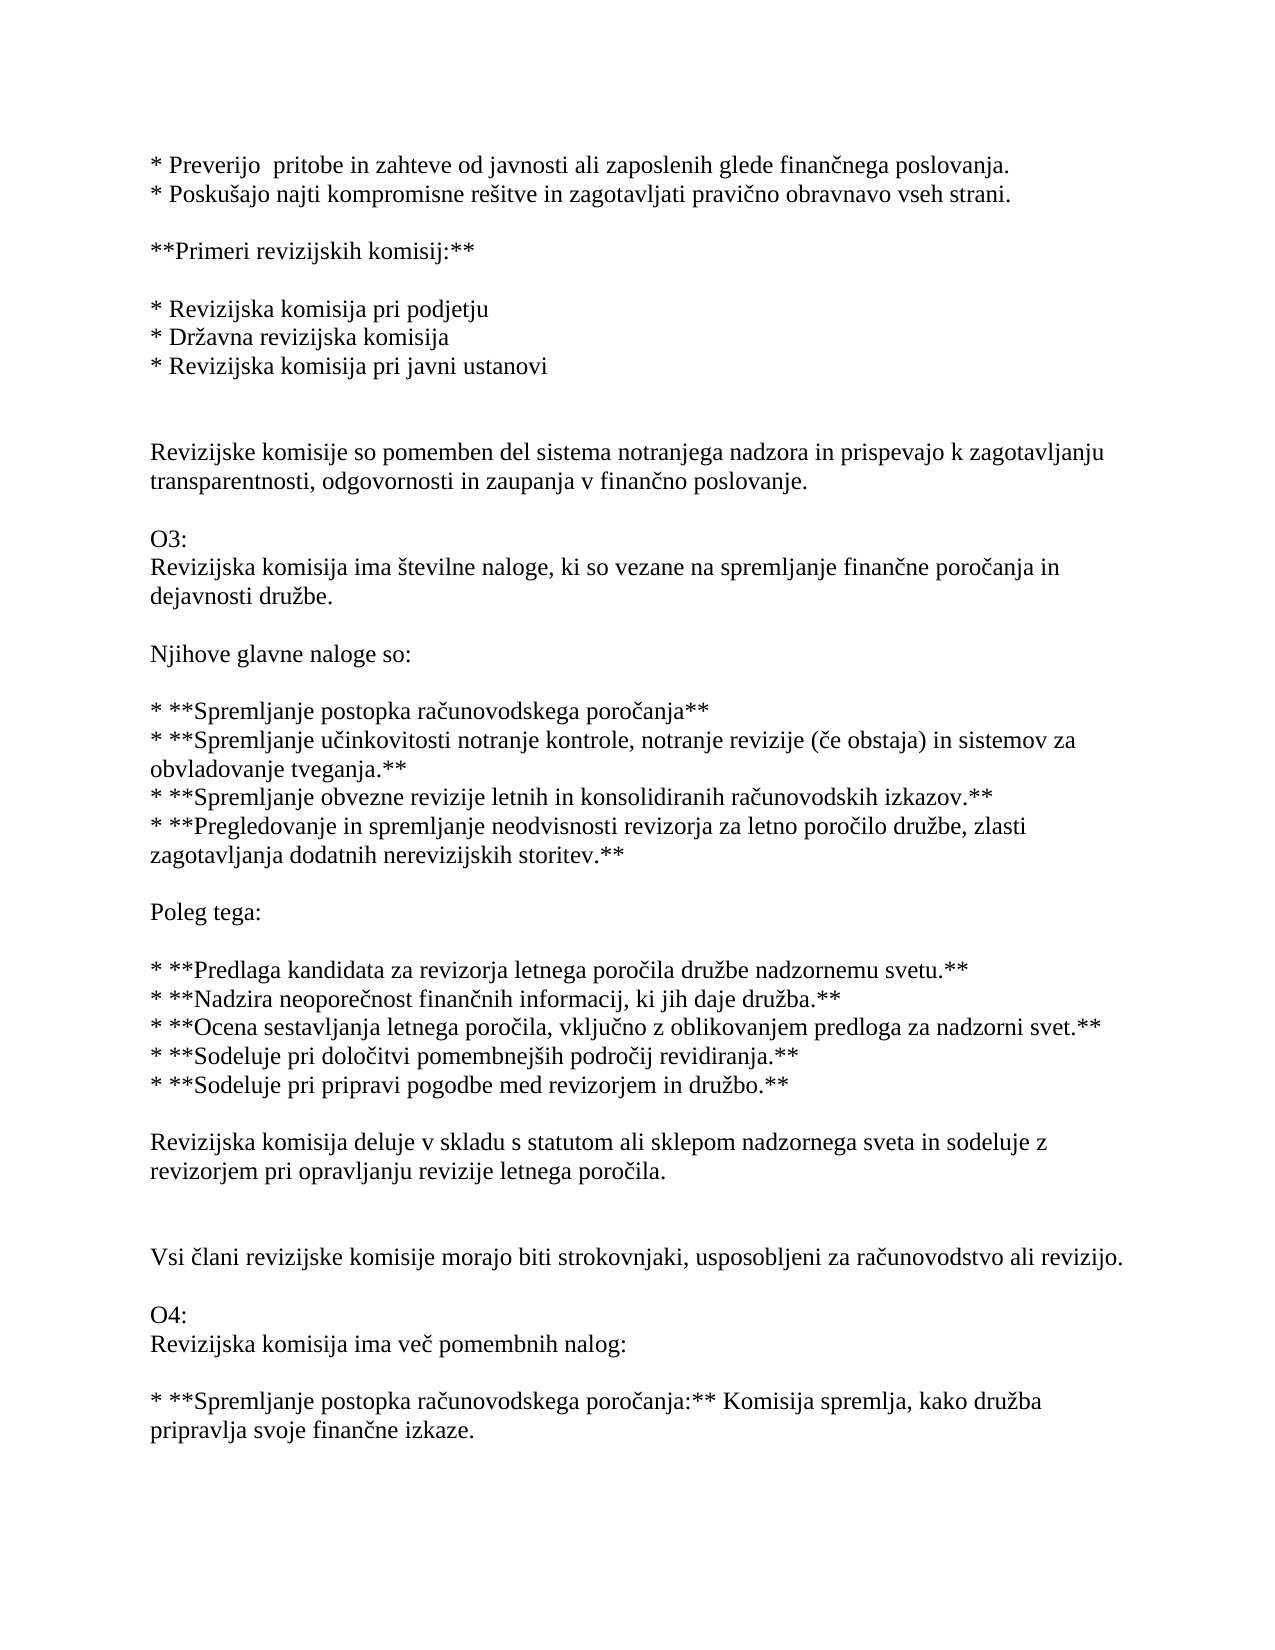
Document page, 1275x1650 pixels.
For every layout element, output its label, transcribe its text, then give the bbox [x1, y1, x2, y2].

text * **Pregledovanje in spremljanje neodvisnosti revizorja za letno poročilo družbe, zlasti zagotavljanja dodatnih nerevizijskih storitev.** [150, 811, 1125, 869]
text * **Sodeluje pri pripravi pogodbe med revizorjem in družbo.** [150, 1070, 1125, 1099]
text Revizijske komisije so pomemben del sistema notranjega nadzora in prispevajo k zagotavljanju transparentnosti, odgovornosti in zaupanja v finančno poslovanje. [150, 437, 1125, 495]
text O4: [150, 1300, 1125, 1329]
text * Državna revizijska komisija [150, 322, 1125, 351]
text O3: [150, 524, 1125, 552]
text * **Ocena sestavljanja letnega poročila, vključno z oblikovanjem predloga za nadzorni svet.** [150, 1012, 1125, 1041]
text **Primeri revizijskih komisij:** [150, 236, 1125, 265]
text Vsi člani revizijske komisije morajo biti strokovnjaki, usposobljeni za računovodstvo ali revizijo. [150, 1242, 1125, 1271]
text Revizijska komisija deluje v skladu s statutom ali sklepom nadzornega sveta in sodeluje z revizorjem pri opravljanju revizije letnega poročila. [150, 1127, 1125, 1185]
text * **Predlaga kandidata za revizorja letnega poročila družbe nadzornemu svetu.** [150, 955, 1125, 984]
text * **Spremljanje postopka računovodskega poročanja** [150, 696, 1125, 725]
text * **Spremljanje postopka računovodskega poročanja:** Komisija spremlja, kako družba pripravlja svoje finančne izkaze. [150, 1386, 1125, 1444]
text Poleg tega: [150, 897, 1125, 926]
text * Revizijska komisija pri podjetju [150, 294, 1125, 322]
text Njihove glavne naloge so: [150, 639, 1125, 667]
text * **Nadzira neoporečnost finančnih informacij, ki jih daje družba.** [150, 984, 1125, 1012]
text * Preverijo pritobe in zahteve od javnosti ali zaposlenih glede finančnega poslovanja. [150, 150, 1125, 179]
text * Revizijska komisija pri javni ustanovi [150, 351, 1125, 380]
text * **Sodeluje pri določitvi pomembnejših področij revidiranja.** [150, 1041, 1125, 1070]
text * **Spremljanje učinkovitosti notranje kontrole, notranje revizije (če obstaja) in sistemov za obvladovanje tveganja.** [150, 725, 1125, 782]
text Revizijska komisija ima več pomembnih nalog: [150, 1329, 1125, 1357]
text * **Spremljanje obvezne revizije letnih in konsolidiranih računovodskih izkazov.** [150, 782, 1125, 811]
text * Poskušajo najti kompromisne rešitve in zagotavljati pravično obravnavo vseh strani. [150, 179, 1125, 207]
text Revizijska komisija ima številne naloge, ki so vezane na spremljanje finančne poročanja in dejavnosti družbe. [150, 552, 1125, 610]
